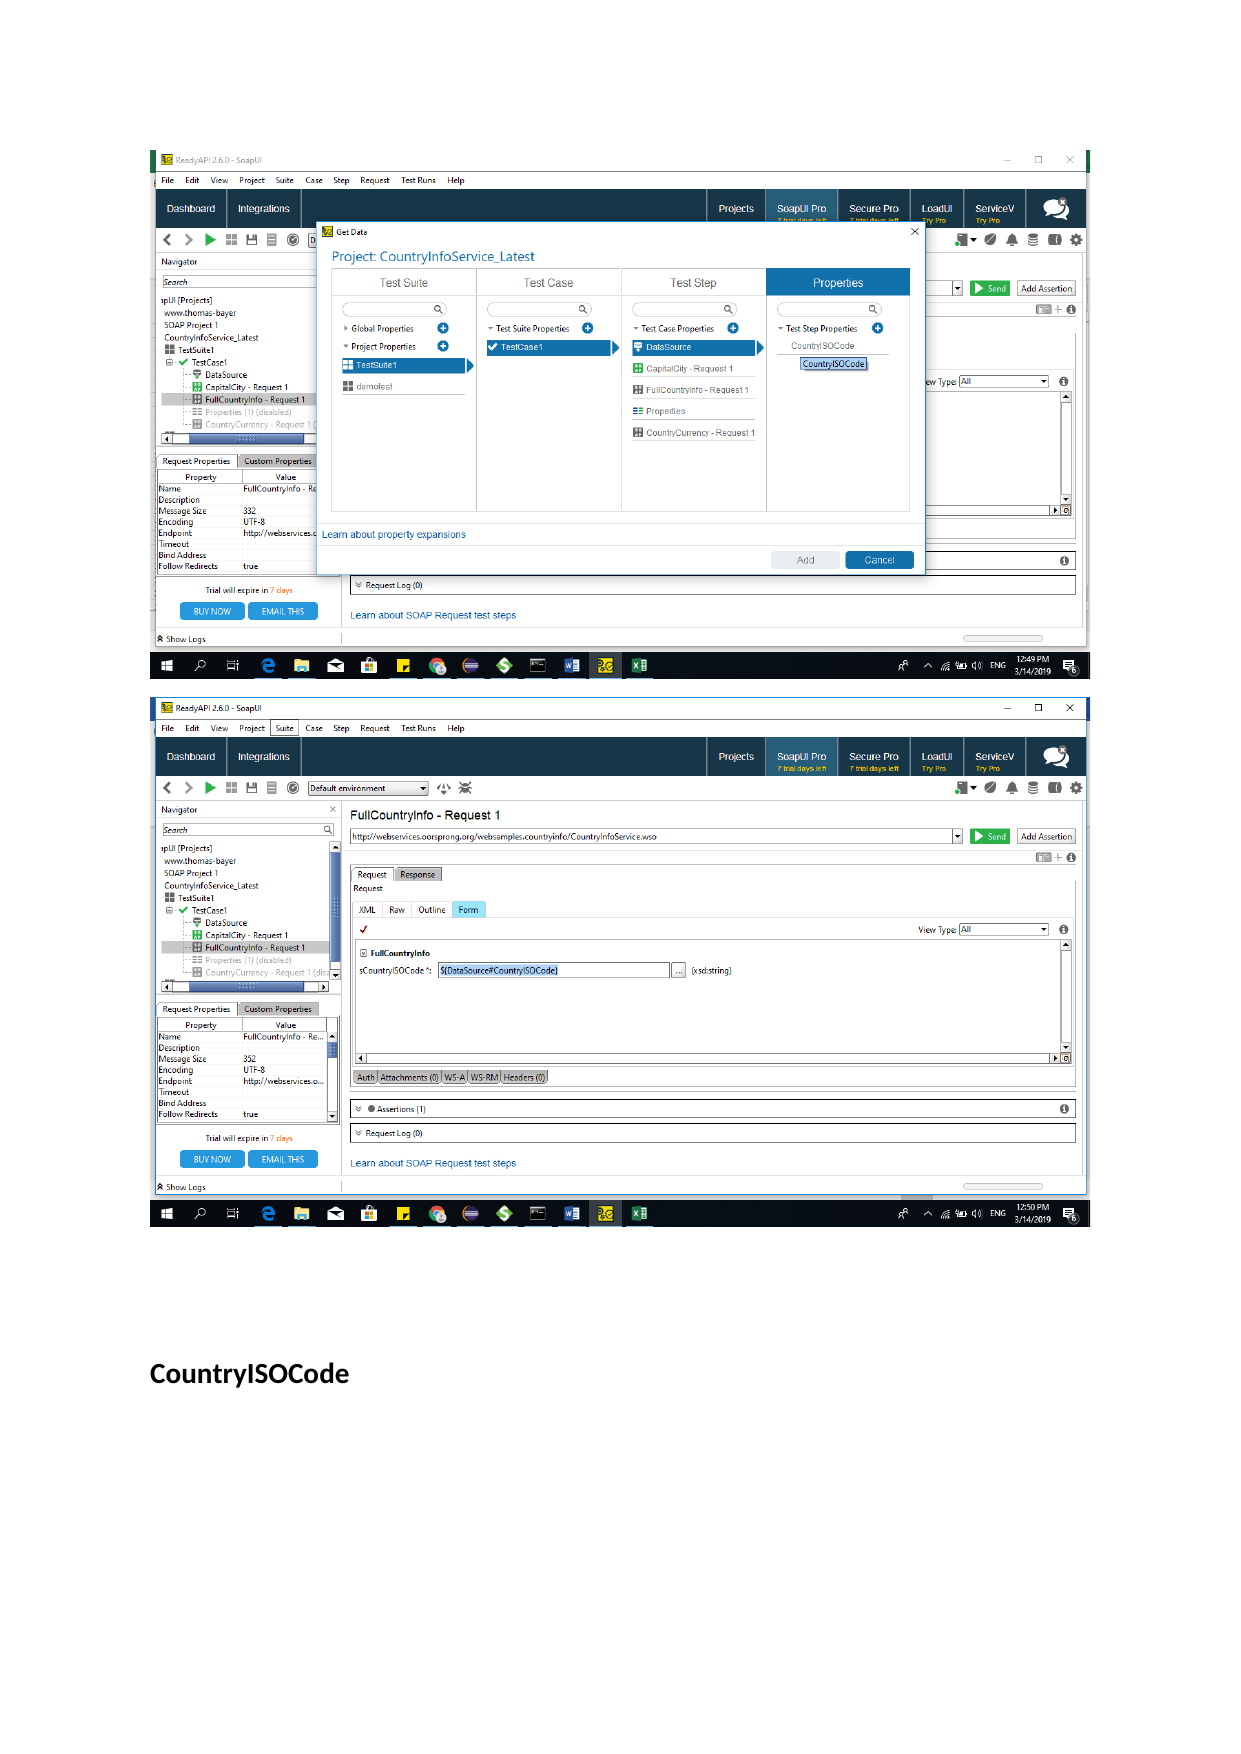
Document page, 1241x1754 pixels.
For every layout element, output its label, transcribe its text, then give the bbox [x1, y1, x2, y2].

picture [150, 697, 1091, 1227]
text CountryISOCode [150, 1355, 1090, 1391]
picture [150, 150, 1091, 679]
